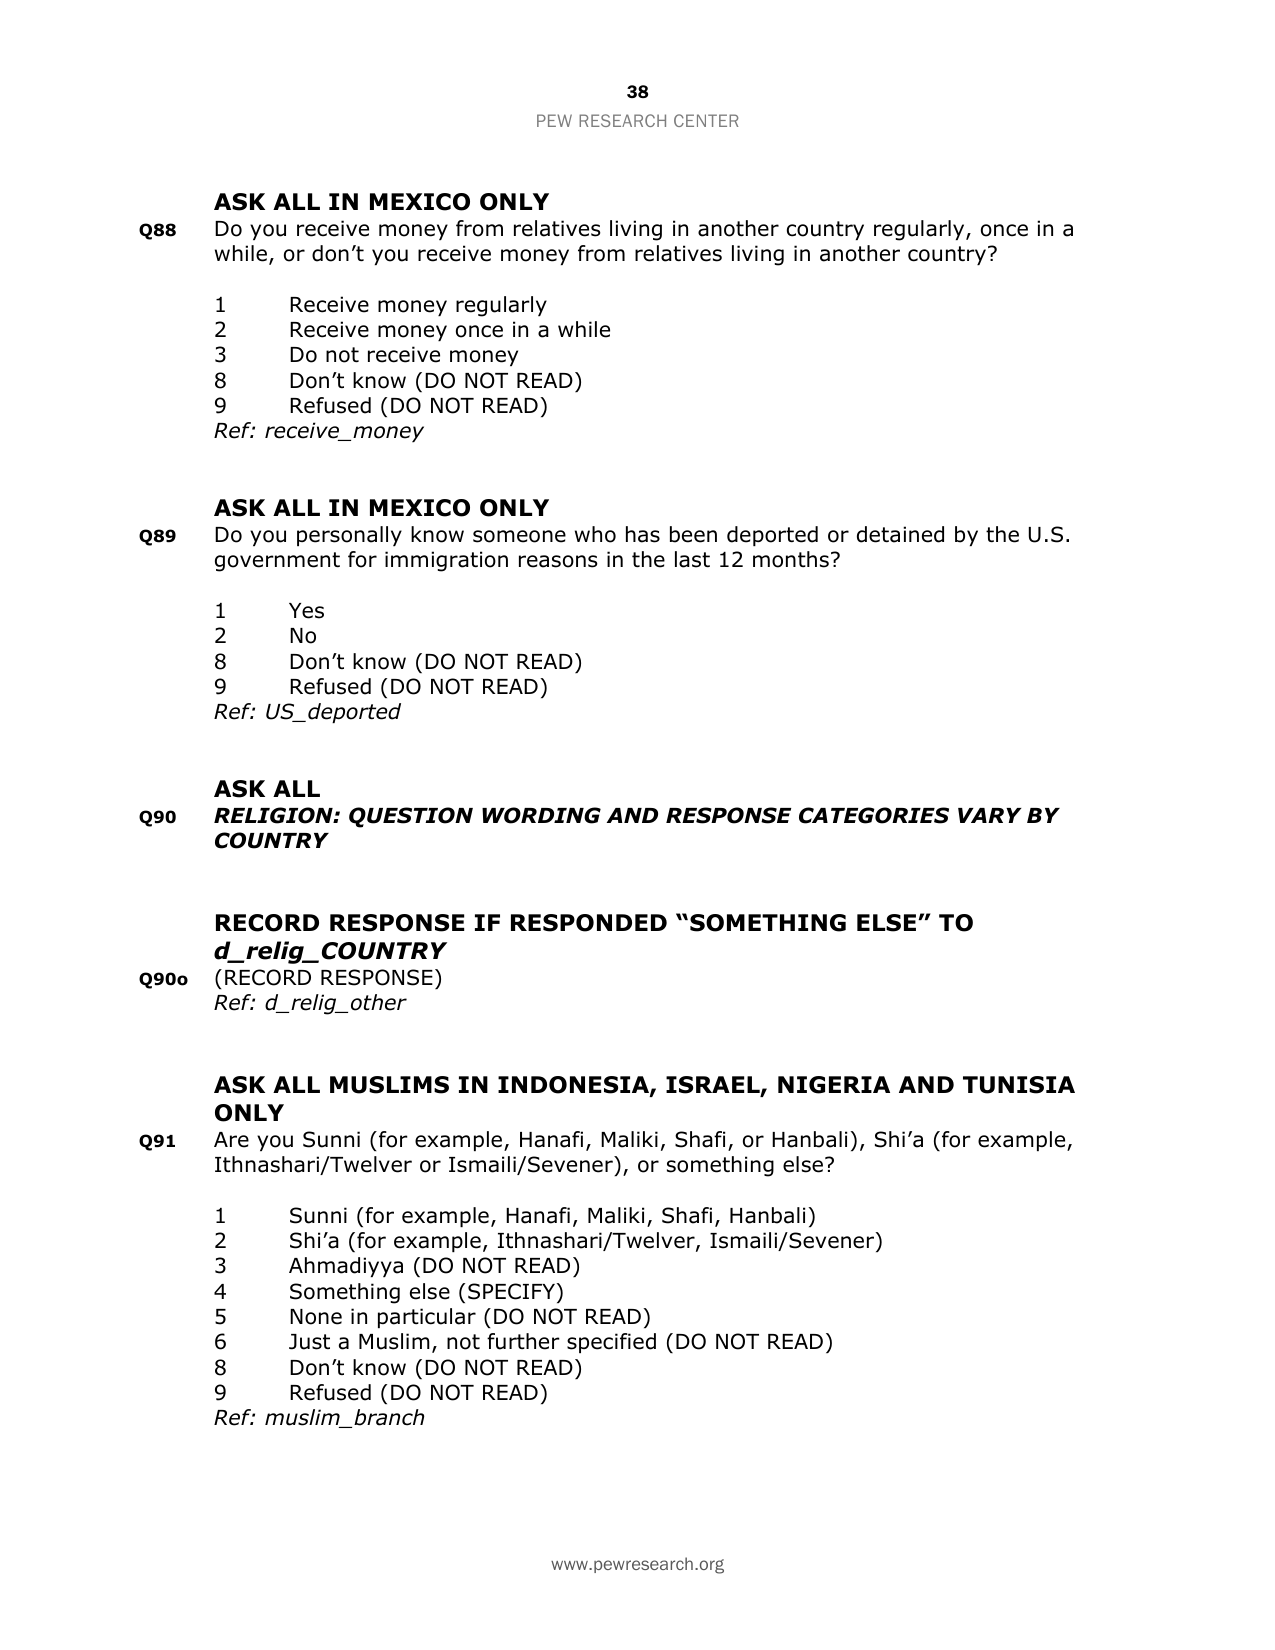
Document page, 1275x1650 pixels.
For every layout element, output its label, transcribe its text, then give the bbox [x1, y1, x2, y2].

text Ref: d_relig_other [214, 990, 1136, 1015]
text 9 Refused (DO NOT READ) [214, 673, 1136, 699]
text 9 Refused (DO NOT READ) [214, 1379, 1136, 1405]
text 9 Refused (DO NOT READ) [214, 392, 1136, 418]
text ASK ALL MUSLIMS IN INDONESIA, ISRAEL, NIGERIA AND TUNISIA ONLY [214, 1071, 1136, 1126]
text Q90o (RECORD RESPONSE) [139, 964, 1136, 990]
text Q88 Do you receive money from relatives living in another country regularly, once in a while, or don’t you receive money from relatives living in another country? [139, 215, 1136, 266]
text 5 None in particular (DO NOT READ) [214, 1303, 1136, 1329]
text 6 Just a Muslim, not further specified (DO NOT READ) [214, 1329, 1136, 1354]
text 2 No [214, 623, 1136, 648]
text RECORD RESPONSE IF RESPONDED “SOMETHING ELSE” TO d_relig_COUNTRY [214, 909, 1136, 964]
text ASK ALL [214, 775, 1136, 802]
text 8 Don’t know (DO NOT READ) [214, 1354, 1136, 1379]
text Ref: receive_money [139, 418, 1136, 443]
text 3 Do not receive money [214, 342, 1136, 367]
text ASK ALL IN MEXICO ONLY [139, 187, 1136, 215]
text Q91 Are you Sunni (for example, Hanafi, Maliki, Shafi, or Hanbali), Shi’a (for example, Ithnashari/Twelver or Ismaili/Sevener), or something else? [139, 1126, 1136, 1177]
text Ref: US_deported [139, 699, 1136, 724]
text 1 Receive money regularly [214, 291, 1136, 317]
text 4 Something else (SPECIFY) [214, 1278, 1136, 1303]
text Q89 Do you personally know someone who has been deported or detained by the U.S. government for immigration reasons in the last 12 months? [139, 522, 1136, 572]
text ASK ALL IN MEXICO ONLY [214, 494, 1136, 522]
text 3 Ahmadiyya (DO NOT READ) [214, 1253, 1136, 1278]
text 8 Don’t know (DO NOT READ) [214, 648, 1136, 673]
text 1 Sunni (for example, Hanafi, Maliki, Shafi, Hanbali) [214, 1202, 1136, 1227]
text 2 Receive money once in a while [214, 317, 1136, 342]
text Ref: muslim_branch [214, 1405, 1136, 1430]
text 8 Don’t know (DO NOT READ) [214, 367, 1136, 392]
text 1 Yes [214, 597, 1136, 623]
text 2 Shi’a (for example, Ithnashari/Twelver, Ismaili/Sevener) [214, 1227, 1136, 1253]
text Q90 RELIGION: QUESTION WORDING AND RESPONSE CATEGORIES VARY BY COUNTRY [139, 802, 1136, 853]
